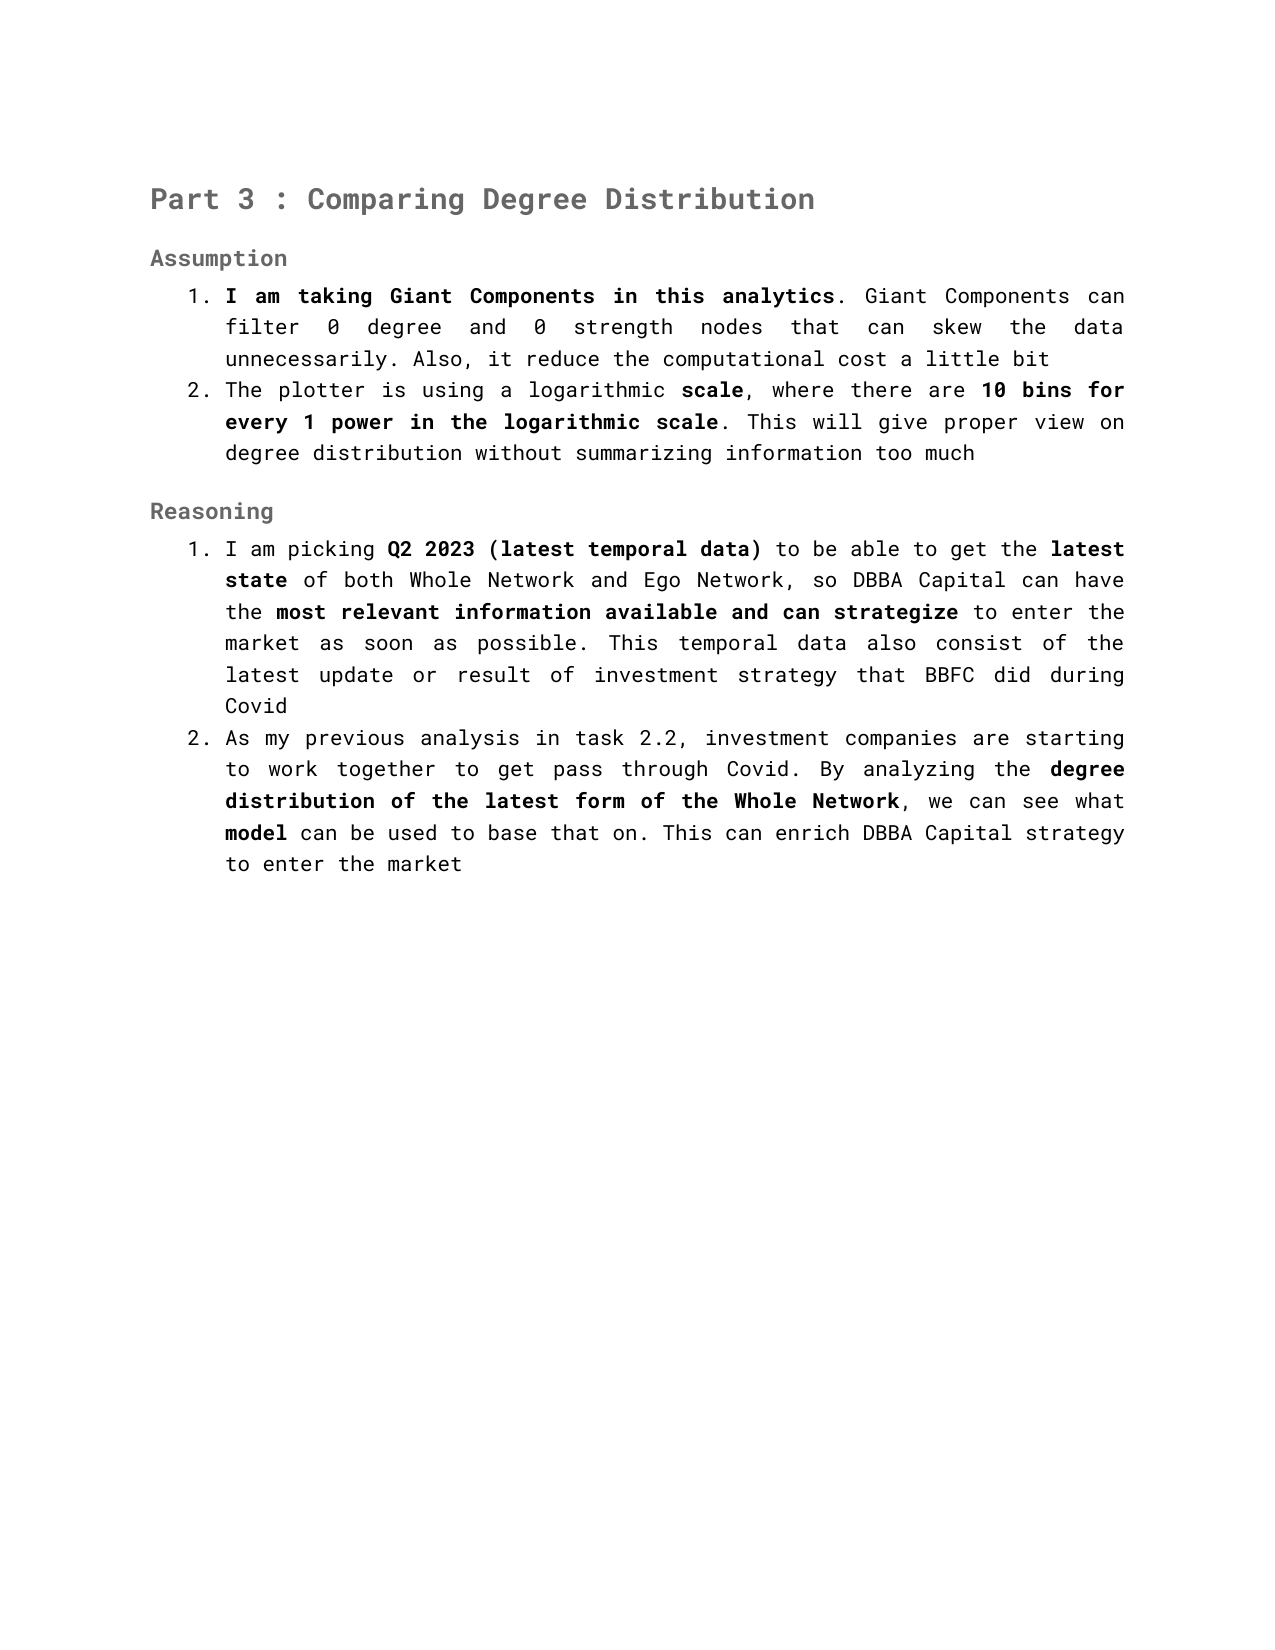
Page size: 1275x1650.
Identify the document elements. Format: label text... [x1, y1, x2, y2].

list I am taking Giant Components in this analytics. Giant Components can filter 0 degree and 0 strength nodes that can skew the data unnecessarily. Also, it reduce the computational cost a little bit [187, 281, 1125, 372]
subtitle Part 3 : Comparing Degree Distribution [150, 179, 1125, 218]
list The plotter is using a logarithmic scale, where there are 10 bins for every 1 power in the logarithmic scale. This will give proper view on degree distribution without summarizing information too much [187, 376, 1125, 466]
list I am picking Q2 2023 (latest temporal data) to be able to get the latest state of both Whole Network and Ego Network, so DBBA Capital can have the most relevant information available and can strategize to enter the market as soon as possible. This temporal data also consist of the latest update or result of investment strategy that BBFC did during Covid [187, 534, 1125, 719]
subtitle Assumption [150, 243, 1125, 273]
subtitle Reasoning [150, 496, 1125, 526]
list As my previous analysis in task 2.2, investment companies are starting to work together to get pass through Covid. By analyzing the degree distribution of the latest form of the Whole Network, we can see what model can be used to base that on. This can enrich DBBA Capital strategy to enter the market [187, 723, 1125, 877]
